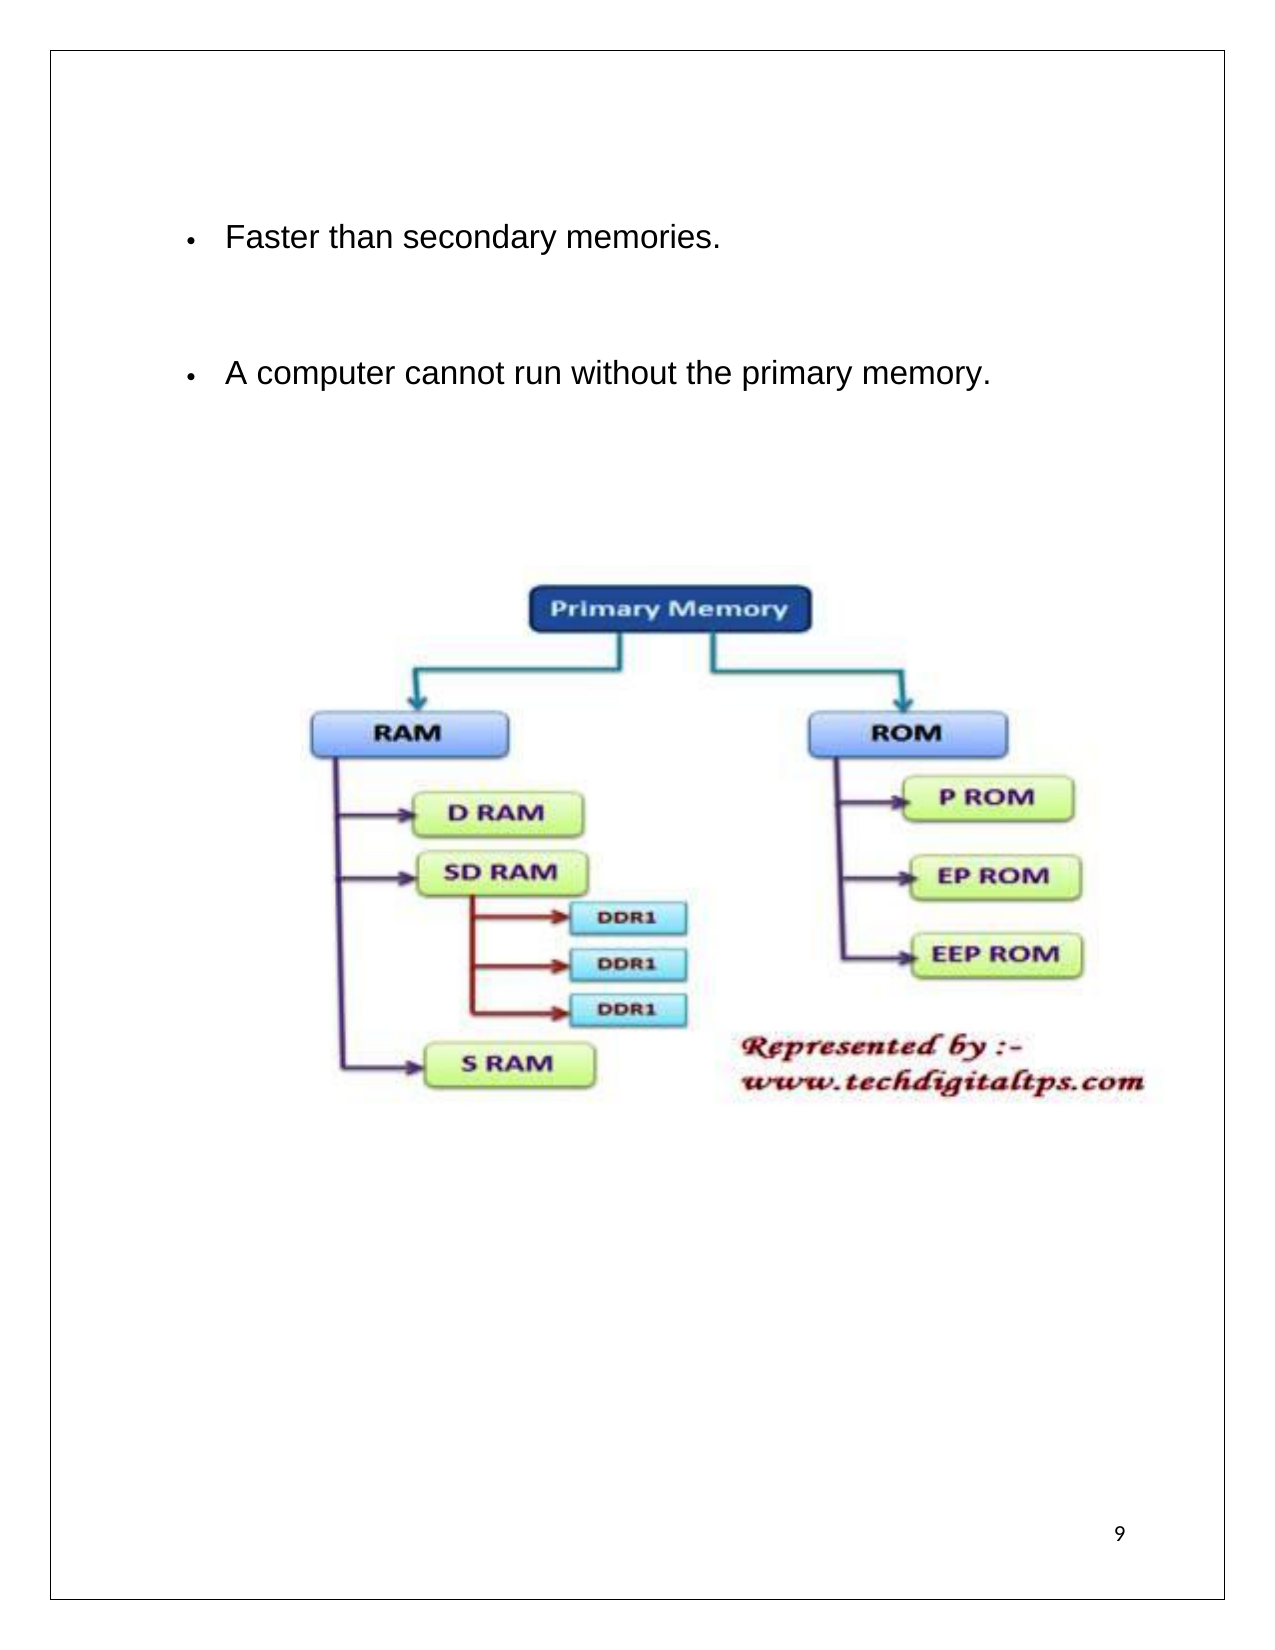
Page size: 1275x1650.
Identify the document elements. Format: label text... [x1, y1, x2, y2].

picture [300, 565, 1195, 1133]
list Faster than secondary memories. [187, 218, 1125, 256]
list A computer cannot run without the primary memory. [187, 353, 1125, 391]
